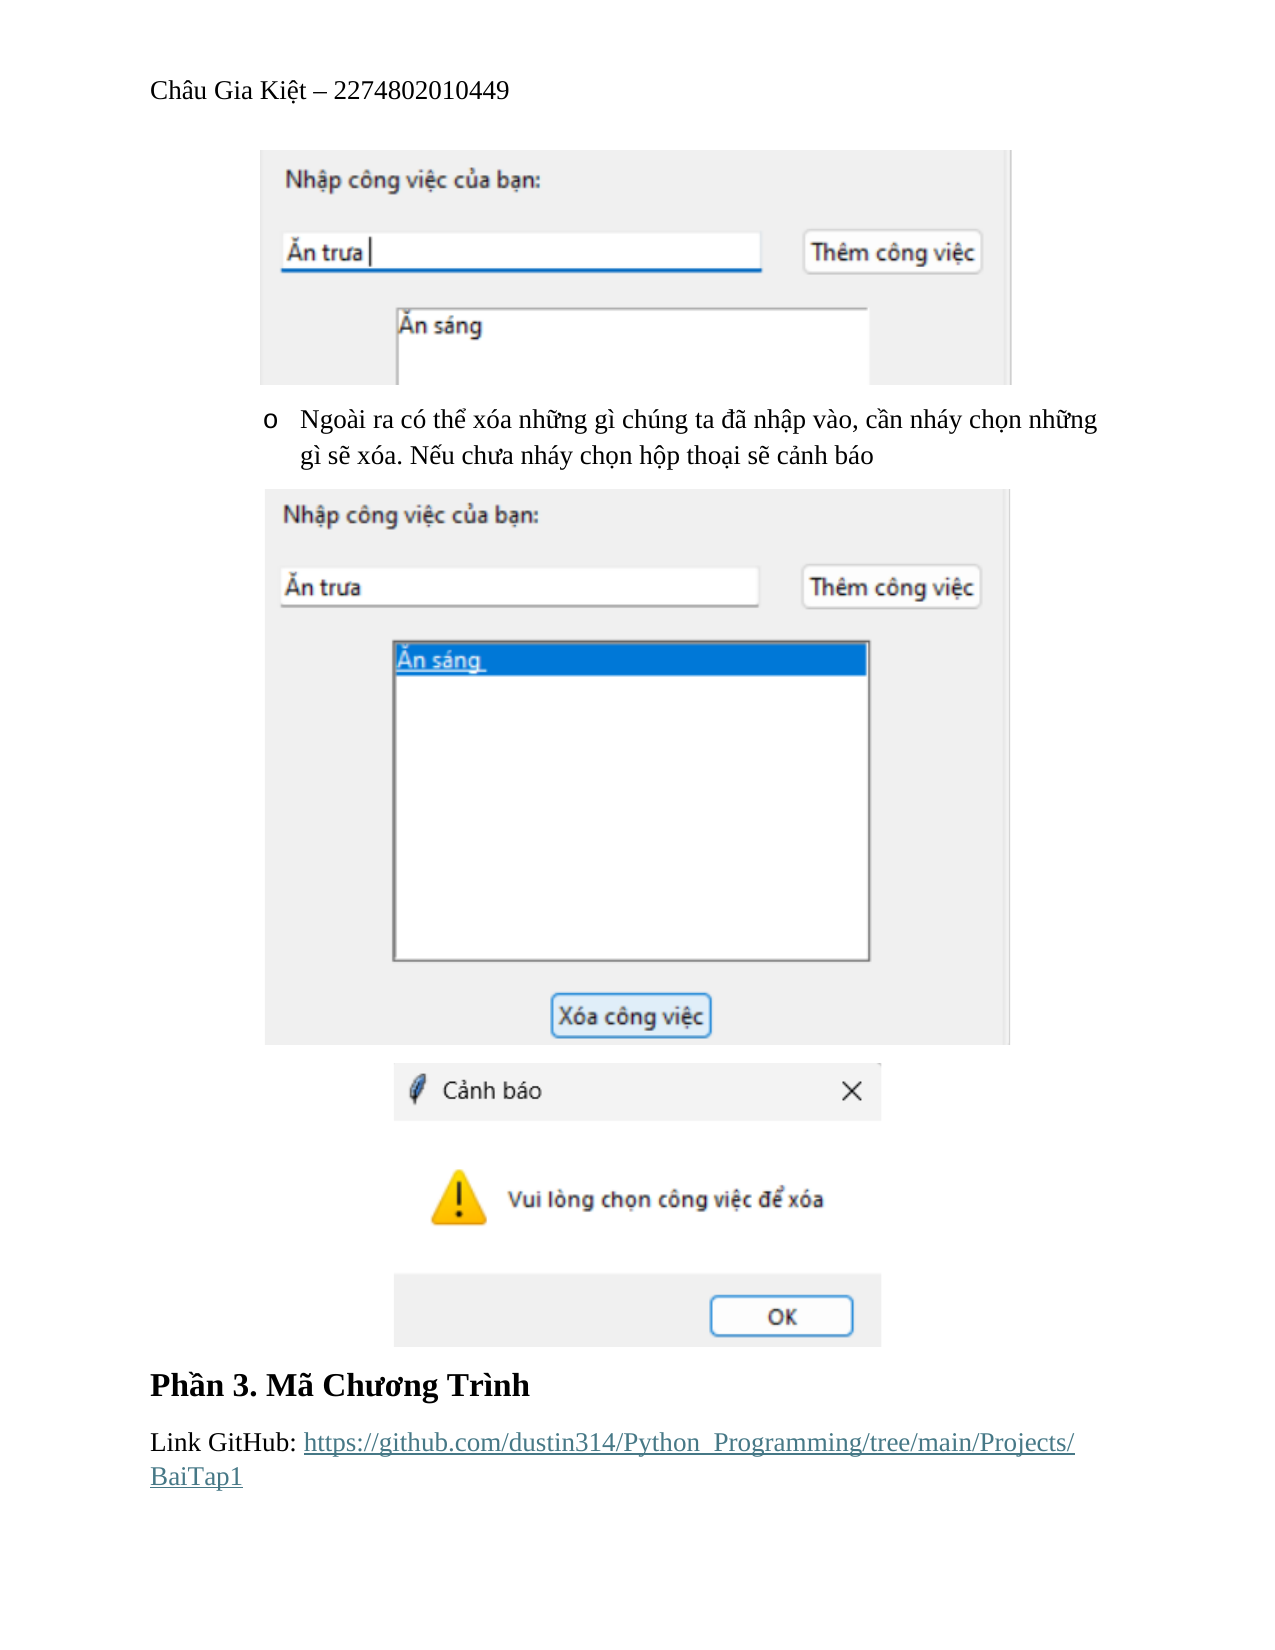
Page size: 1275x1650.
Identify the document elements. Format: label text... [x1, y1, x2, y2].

picture [264, 489, 1011, 1045]
list Ngoài ra có thể xóa những gì chúng ta đã nhập vào, cần nháy chọn những gì sẽ xóa. Nếu chưa nháy chọn hộp thoại sẽ cảnh báo [262, 403, 1125, 470]
text Link GitHub: https://github.com/dustin314/Python_Programming/tree/main/Projects/BaiTap1 [150, 1426, 1125, 1491]
picture [393, 1063, 882, 1347]
text Phần 3. Mã Chương Trình [150, 1365, 1125, 1404]
picture [260, 150, 1015, 385]
